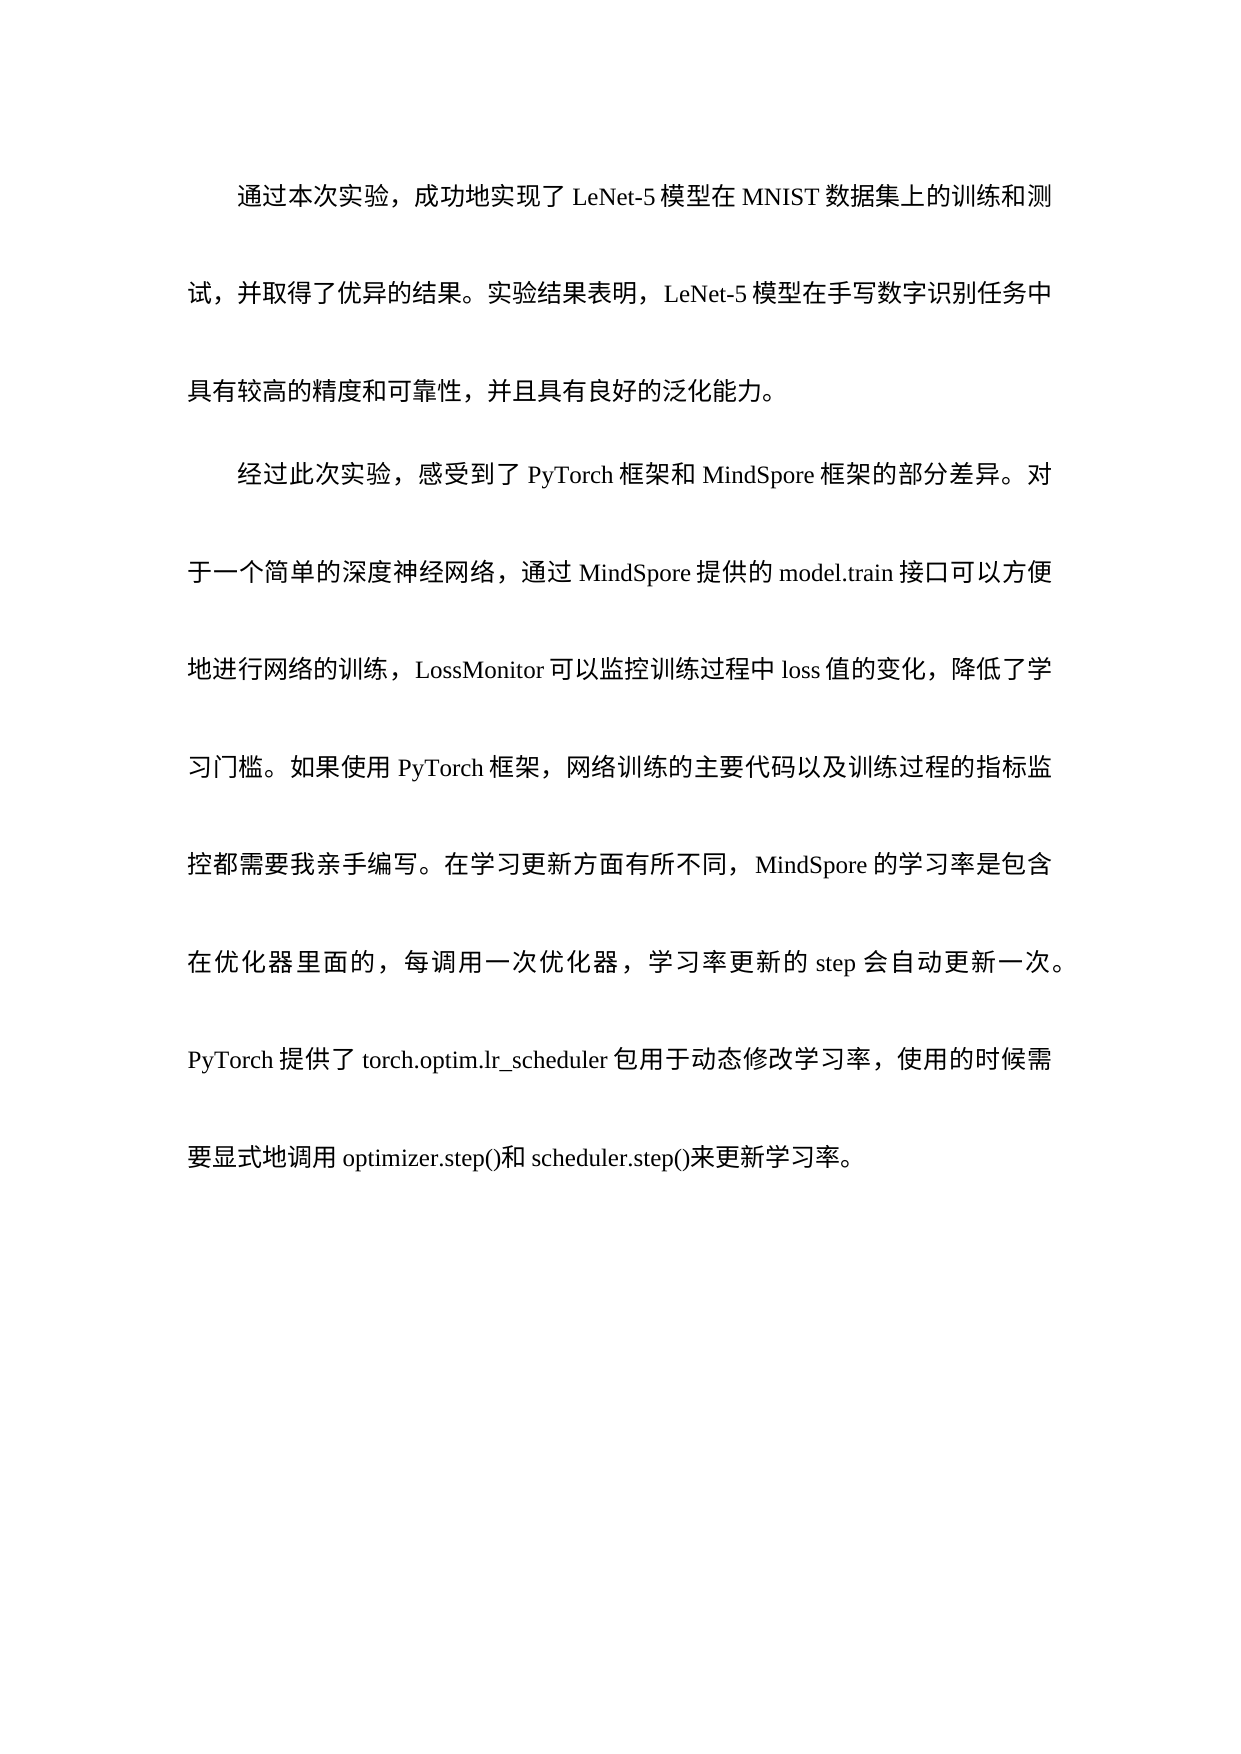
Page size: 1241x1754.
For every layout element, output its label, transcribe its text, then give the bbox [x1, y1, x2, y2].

text 经过此次实验，感受到了PyTorch框架和MindSpore框架的部分差异。对于一个简单的深度神经网络，通过MindSpore提供的model.train接口可以方便地进行网络的训练，LossMonitor可以监控训练过程中loss值的变化，降低了学习门槛。如果使用PyTorch框架，网络训练的主要代码以及训练过程的指标监控都需要我亲手编写。在学习更新方面有所不同，MindSpore的学习率是包含在优化器里面的，每调用一次优化器，学习率更新的step会自动更新一次。PyTorch提供了torch.optim.lr_scheduler包用于动态修改学习率，使用的时候需要显式地调用optimizer.step()和scheduler.step()来更新学习率。 [187, 440, 1053, 1188]
text 通过本次实验，成功地实现了LeNet-5模型在MNIST数据集上的训练和测试，并取得了优异的结果。实验结果表明，LeNet-5模型在手写数字识别任务中具有较高的精度和可靠性，并且具有良好的泛化能力。 [187, 162, 1053, 422]
